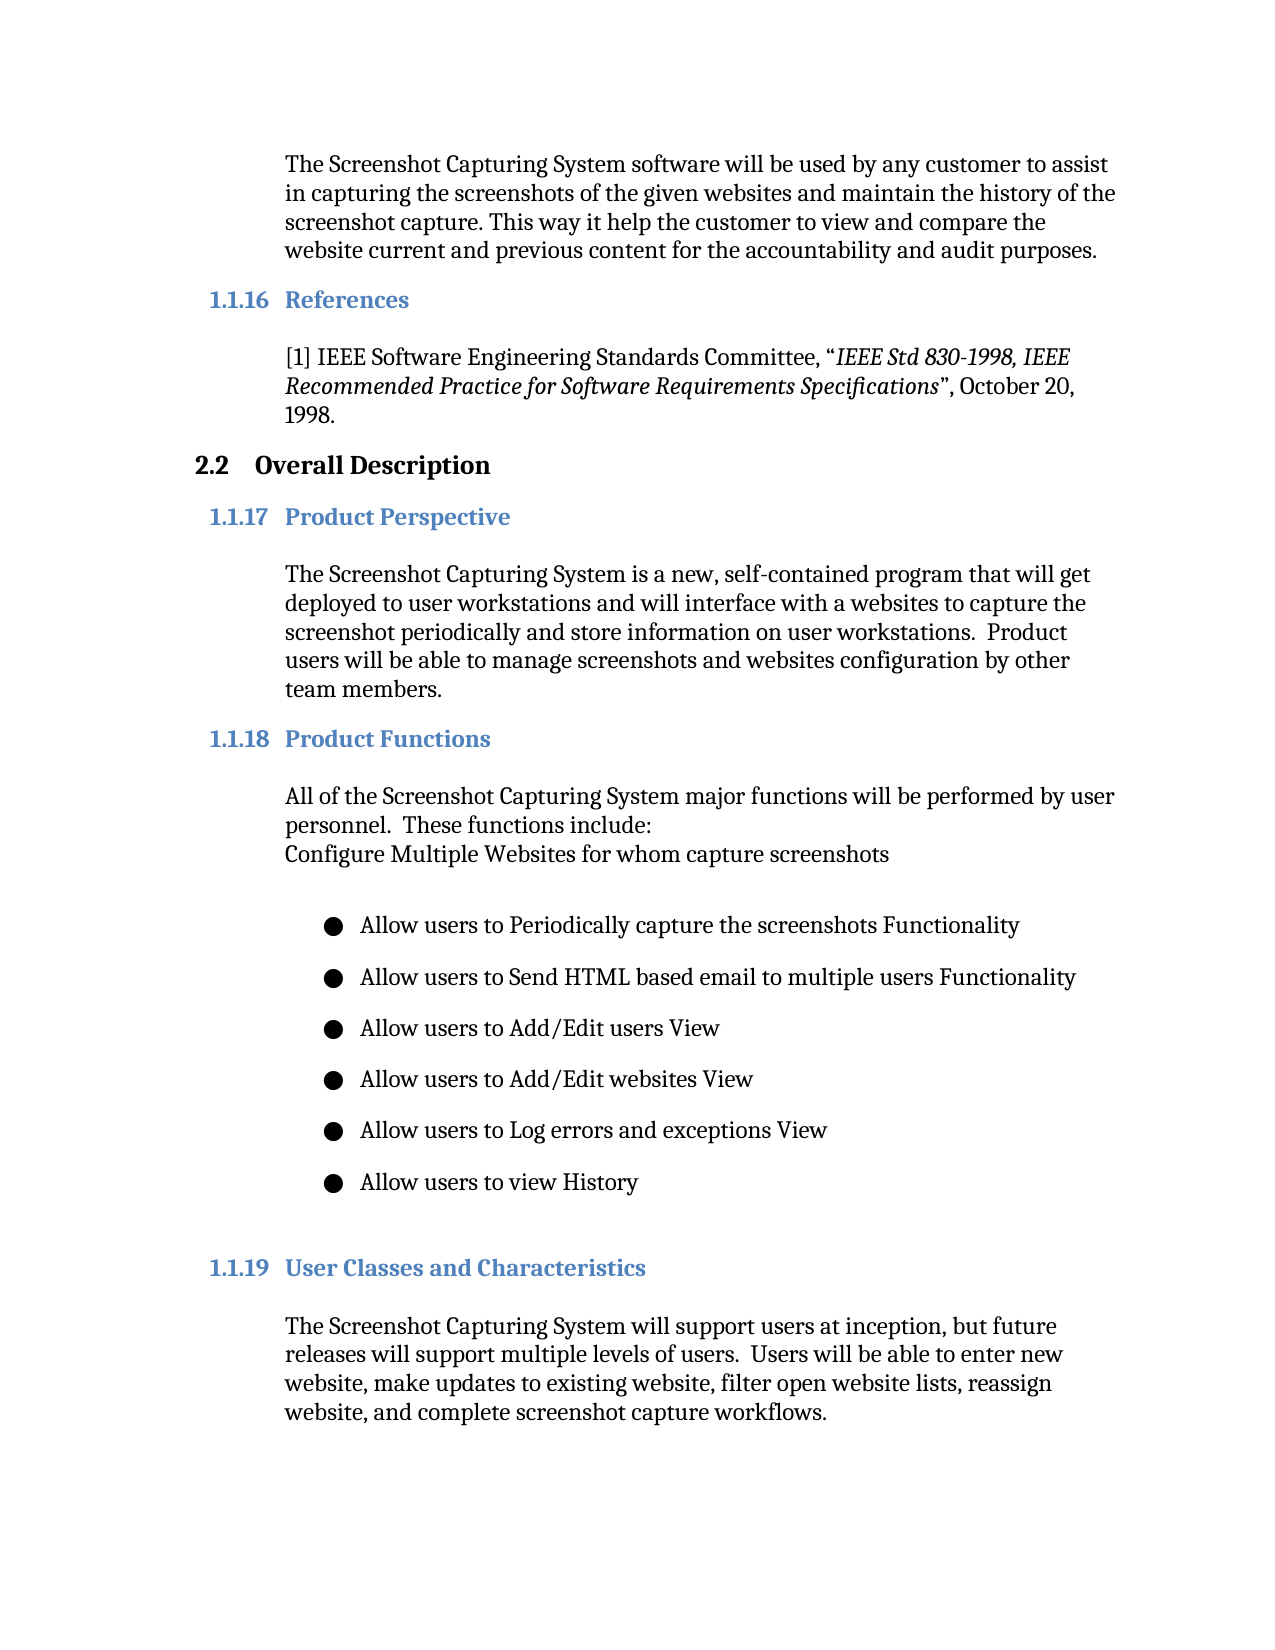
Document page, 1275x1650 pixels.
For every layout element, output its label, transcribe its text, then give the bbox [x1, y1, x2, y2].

subtitle Product Functions [210, 724, 1125, 753]
list Allow users to Send HTML based email to multiple users Functionality [322, 948, 1125, 999]
text The Screenshot Capturing System software will be used by any customer to assist in capturing the screenshots of the given websites and maintain the history of the screenshot capture. This way it help the customer to view and compare the website current and previous content for the accountability and audit purposes. [285, 150, 1125, 265]
text The Screenshot Capturing System will support users at inception, but future releases will support multiple levels of users. Users will be able to enter new website, make updates to existing website, filter open website lists, reassign website, and complete screenshot capture workflows. [285, 1312, 1125, 1427]
text All of the Screenshot Capturing System major functions will be performed by user personnel. These functions include: [285, 782, 1125, 839]
list Allow users to Add/Edit users View [322, 999, 1125, 1051]
list Allow users to Log errors and exceptions View [322, 1102, 1125, 1153]
text [1] IEEE Software Engineering Standards Committee, “IEEE Std 830-1998, IEEE Recommended Practice for Software Requirements Specifications”, October 20, 1998. [285, 343, 1125, 429]
subtitle Product Perspective [210, 502, 1125, 531]
subtitle User Classes and Characteristics [210, 1254, 1125, 1283]
text Configure Multiple Websites for whom capture screenshots [285, 839, 1125, 868]
list Allow users to view History [322, 1153, 1125, 1204]
subtitle References [210, 286, 1125, 314]
text The Screenshot Capturing System is a new, self-contained program that will get deployed to user workstations and will interface with a websites to capture the screenshot periodically and store information on user workstations. Product users will be able to manage screenshots and websites configuration by other team members. [285, 560, 1125, 704]
list Allow users to Add/Edit websites View [322, 1051, 1125, 1102]
list Allow users to Periodically capture the screenshots Functionality [322, 897, 1125, 948]
subtitle Overall Description [195, 450, 1125, 482]
